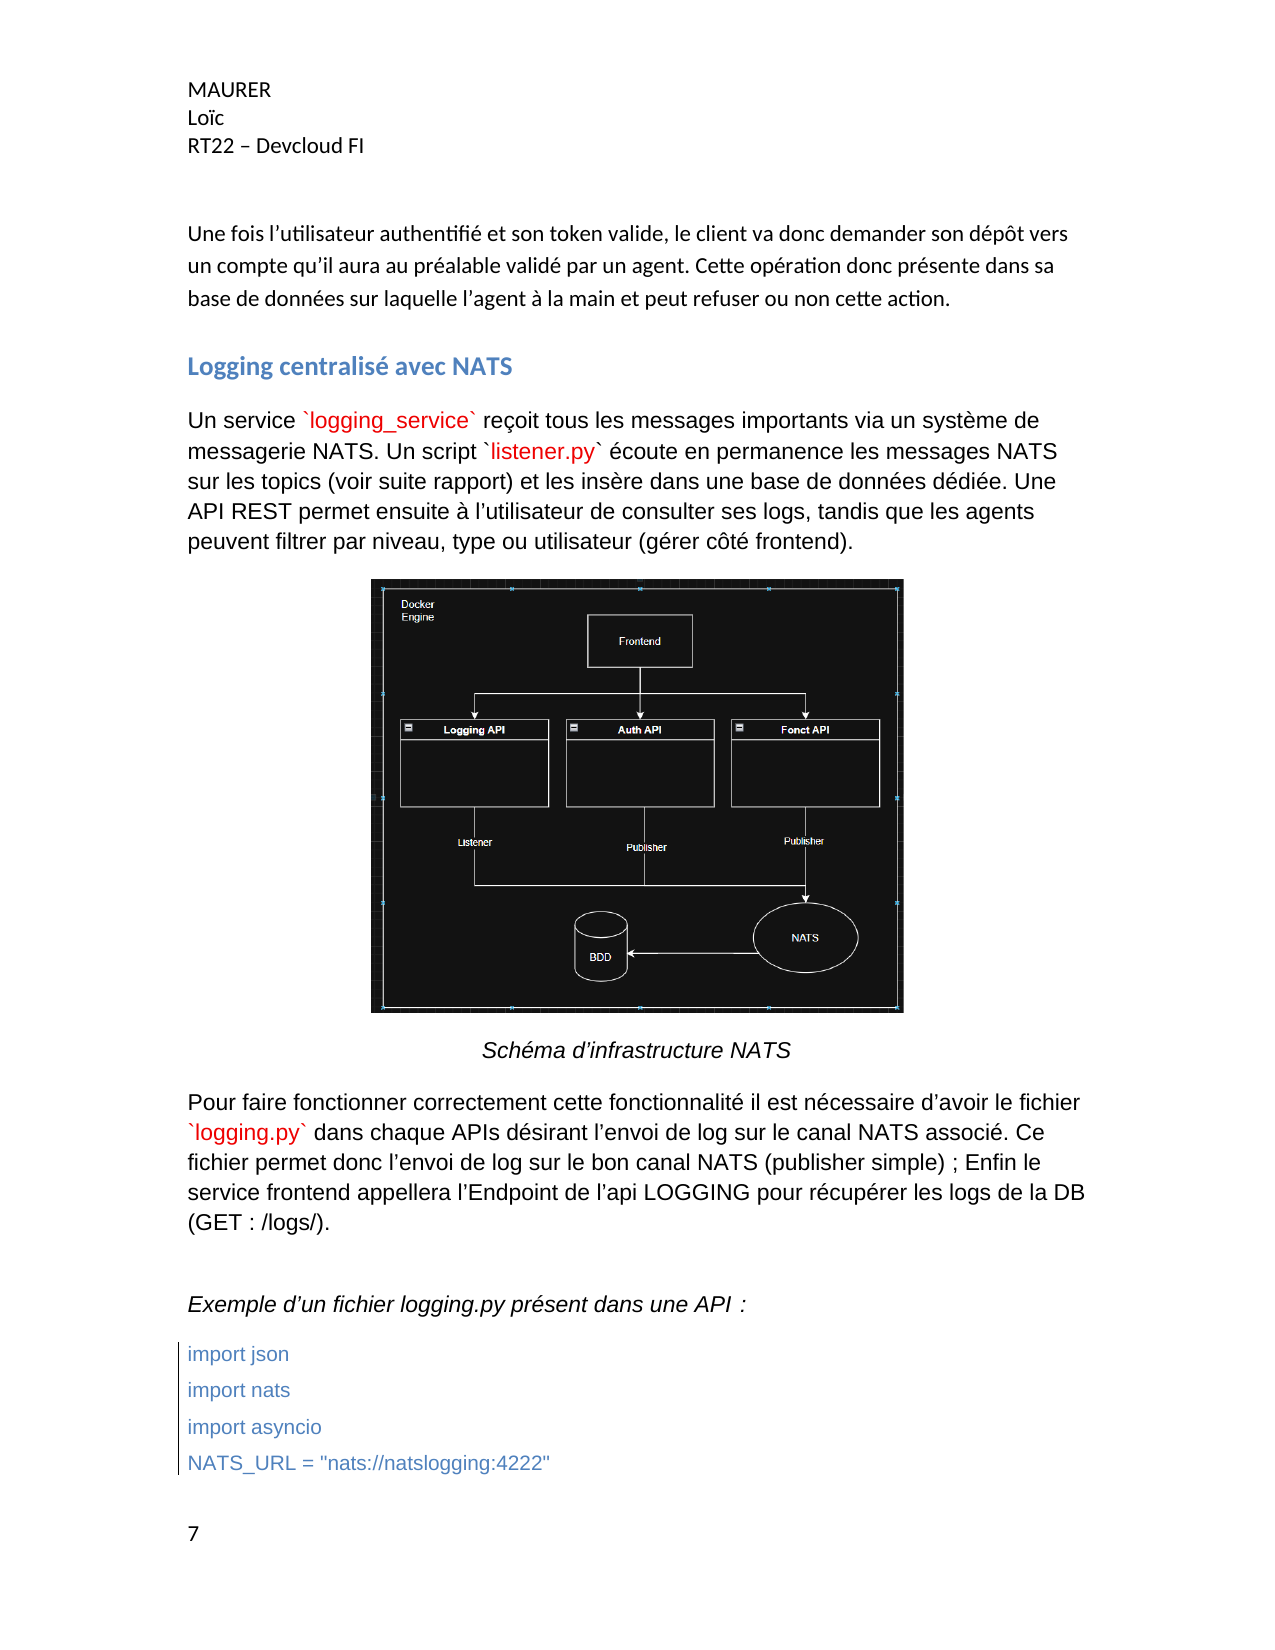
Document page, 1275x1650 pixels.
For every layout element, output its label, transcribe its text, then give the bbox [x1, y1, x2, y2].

text NATS_URL = "nats://natslogging:4222" [179, 1451, 1087, 1475]
text Une fois l’utilisateur authentifié et son token valide, le client va donc demander son dépôt vers un compte qu’il aura au préalable validé par un agent. Cette opération donc présente dans sa base de données sur laquelle l’agent à la main et peut refuser ou non cette action. Logging centralisé avec NATS [187, 187, 1087, 382]
text Exemple d’un fichier logging.py présent dans une API : [187, 1260, 1087, 1317]
text import json [179, 1342, 1087, 1366]
text import nats [179, 1378, 1087, 1402]
text Pour faire fonctionner correctement cette fonctionnalité il est nécessaire d’avoir le fichier `logging.py` dans chaque APIs désirant l’envoi de log sur le canal NATS associé. Ce fichier permet donc l’envoi de log sur le bon canal NATS (publisher simple) ; Enfin le service frontend appellera l’Endpoint de l’api LOGGING pour récupérer les logs de la DB (GET : /logs/). [187, 1088, 1087, 1236]
text import asyncio [179, 1414, 1087, 1438]
text Schéma d’infrastructure NATS [187, 1037, 1087, 1064]
text Un service `logging_service` reçoit tous les messages importants via un système de messagerie NATS. Un script `listener.py` écoute en permanence les messages NATS sur les topics (voir suite rapport) et les insère dans une base de données dédiée. Une API REST permet ensuite à l’utilisateur de consulter ses logs, tandis que les agents peuvent filtrer par niveau, type ou utilisateur (gérer côté frontend). [187, 407, 1087, 555]
picture [371, 579, 904, 1013]
